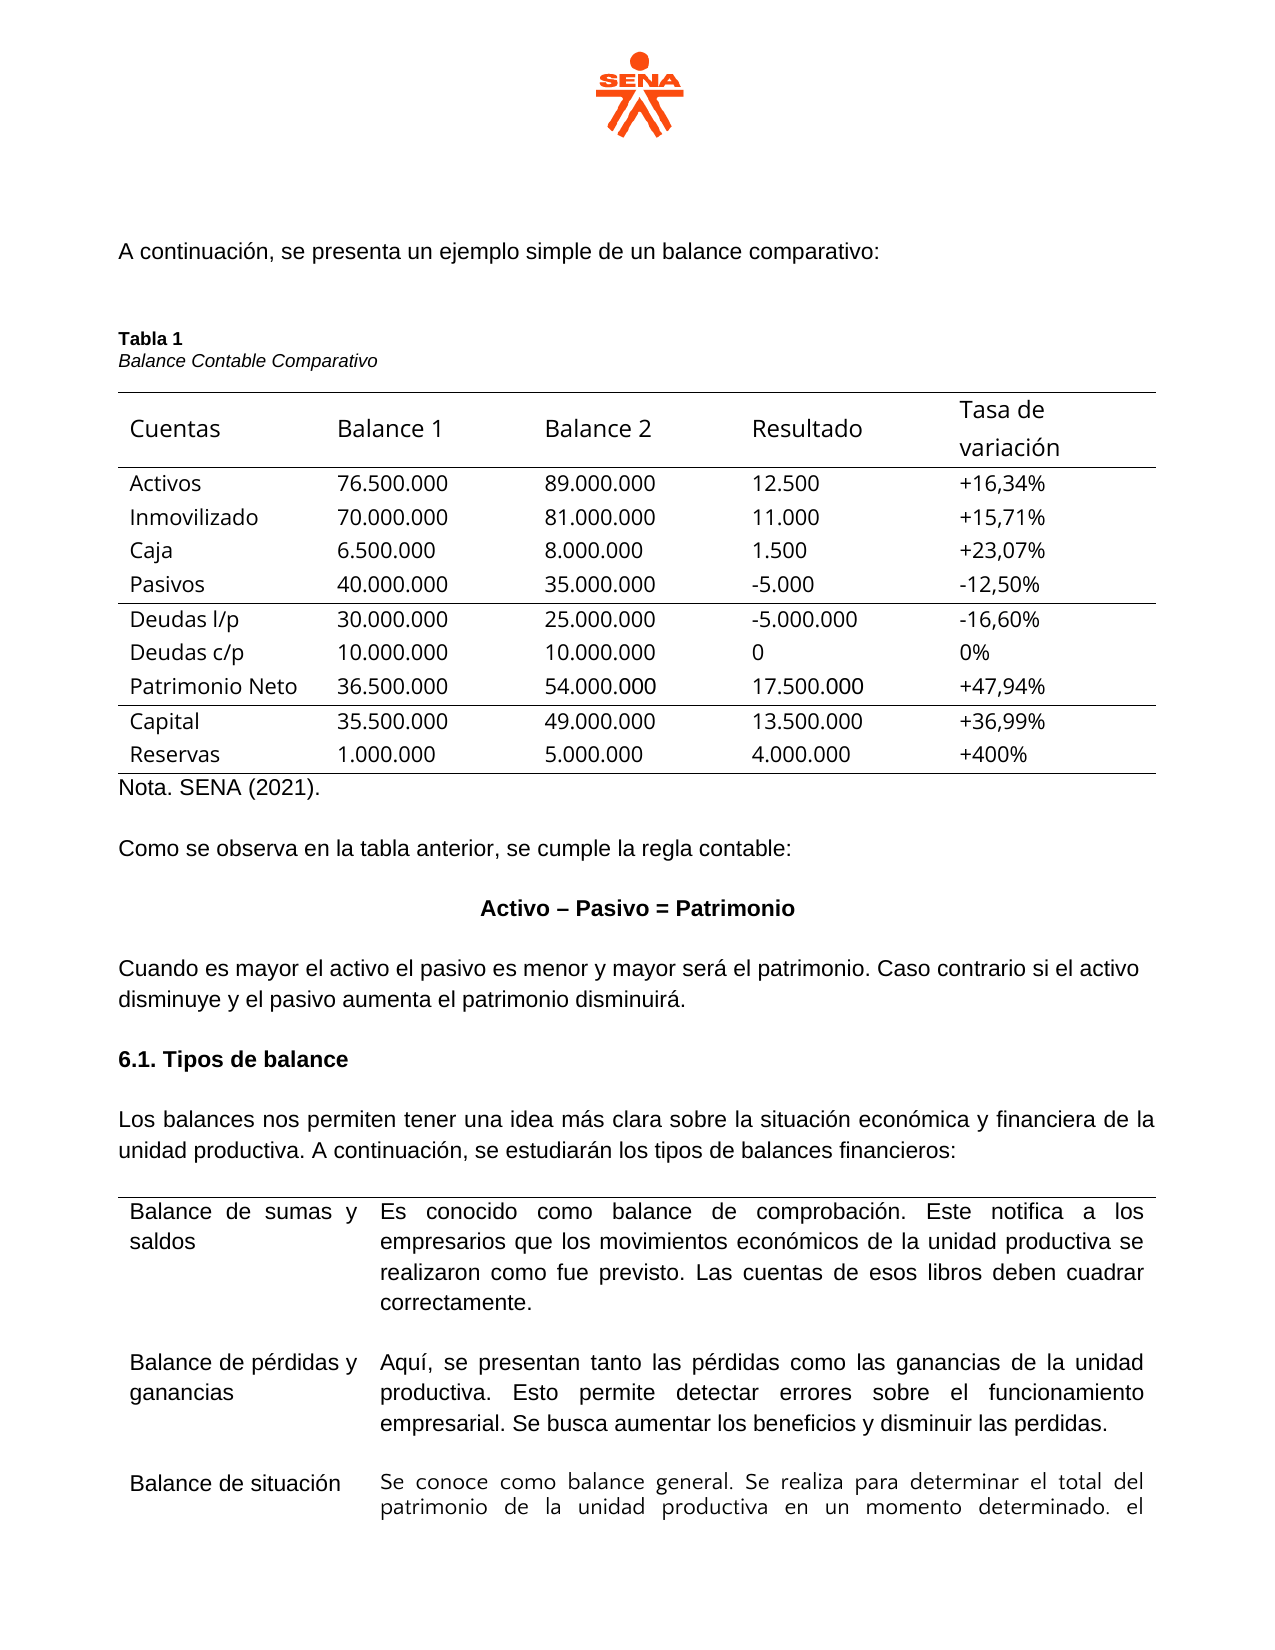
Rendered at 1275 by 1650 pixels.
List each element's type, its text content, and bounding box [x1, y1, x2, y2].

table_cell 12.500 [740, 468, 948, 502]
picture [585, 48, 690, 142]
table_cell 70.000.000 [326, 502, 533, 535]
table_cell 25.000.000 [533, 604, 740, 637]
table_cell Balance de pérdidas y ganancias [118, 1349, 368, 1470]
table_header Es conocido como balance de comprobación. Este notifica a los empresarios que los movimientos económicos de la unidad productiva se realizaron como fue previsto. Las cuentas de esos libros deben cuadrar correctamente. [369, 1198, 1156, 1349]
table_cell 13.500.000 [740, 706, 948, 739]
table_cell 11.000 [740, 502, 948, 535]
table_cell 89.000.000 [533, 468, 740, 502]
table_cell Pasivos [118, 569, 326, 603]
table_cell 54.000.000 [533, 671, 740, 705]
table_cell Reservas [118, 739, 326, 773]
table_cell Capital [118, 706, 326, 739]
table_header Balance 2 [533, 393, 740, 467]
table_cell Caja [118, 535, 326, 569]
table_cell 1.000.000 [326, 739, 533, 773]
text A continuación, se presenta un ejemplo simple de un balance comparativo: [118, 238, 1157, 264]
table_cell 40.000.000 [326, 569, 533, 603]
text Los balances nos permiten tener una idea más clara sobre la situación económica y financiera de la unidad productiva. A continuación, se estudiarán los tipos de balances financieros: [118, 1106, 1157, 1163]
table_cell -5.000 [740, 569, 948, 603]
table_cell Deudas c/p [118, 638, 326, 671]
table_header Tasa de variación [948, 393, 1156, 467]
text Nota. SENA (2021). [118, 774, 1157, 800]
table_cell -12,50% [948, 569, 1156, 603]
table_header Resultado [740, 393, 948, 467]
table_cell 0 [740, 638, 948, 671]
table_cell 49.000.000 [533, 706, 740, 739]
table_cell Balance de situación [118, 1470, 368, 1521]
table_cell 1.500 [740, 535, 948, 569]
table_cell 35.000.000 [533, 569, 740, 603]
table_cell 8.000.000 [533, 535, 740, 569]
table_header Cuentas [118, 393, 326, 467]
table_cell 6.500.000 [326, 535, 533, 569]
table_cell Aquí, se presentan tanto las pérdidas como las ganancias de la unidad productiva. Esto permite detectar errores sobre el funcionamiento empresarial. Se busca aumentar los beneficios y disminuir las perdidas. [369, 1349, 1156, 1470]
table_cell -16,60% [948, 604, 1156, 637]
table_cell 81.000.000 [533, 502, 740, 535]
text 6.1. Tipos de balance [118, 1046, 1157, 1072]
table_cell 17.500.000 [740, 671, 948, 705]
table_cell +400% [948, 739, 1156, 773]
table_cell Inmovilizado [118, 502, 326, 535]
table_cell 4.000.000 [740, 739, 948, 773]
text Activo – Pasivo = Patrimonio [118, 895, 1157, 921]
table_cell 0% [948, 638, 1156, 671]
table_cell 30.000.000 [326, 604, 533, 637]
table_cell 76.500.000 [326, 468, 533, 502]
table_cell Activos [118, 468, 326, 502]
text Tabla 1 Balance Contable Comparativo [118, 328, 1157, 371]
table_cell +15,71% [948, 502, 1156, 535]
table_cell 10.000.000 [326, 638, 533, 671]
table_cell +16,34% [948, 468, 1156, 502]
text Como se observa en la tabla anterior, se cumple la regla contable: [118, 834, 1157, 861]
table_header Balance de sumas y saldos [118, 1198, 368, 1349]
table_cell Patrimonio Neto [118, 671, 326, 705]
table_cell Deudas l/p [118, 604, 326, 637]
table_cell +36,99% [948, 706, 1156, 739]
table_cell -5.000.000 [740, 604, 948, 637]
table_cell 5.000.000 [533, 739, 740, 773]
table_cell +47,94% [948, 671, 1156, 705]
table_cell 35.500.000 [326, 706, 533, 739]
table_cell +23,07% [948, 535, 1156, 569]
table_header Balance 1 [326, 393, 533, 467]
text Cuando es mayor el activo el pasivo es menor y mayor será el patrimonio. Caso contrario si el activo disminuye y el pasivo aumenta el patrimonio disminuirá. [118, 955, 1157, 1012]
table_cell 10.000.000 [533, 638, 740, 671]
table_cell 36.500.000 [326, 671, 533, 705]
